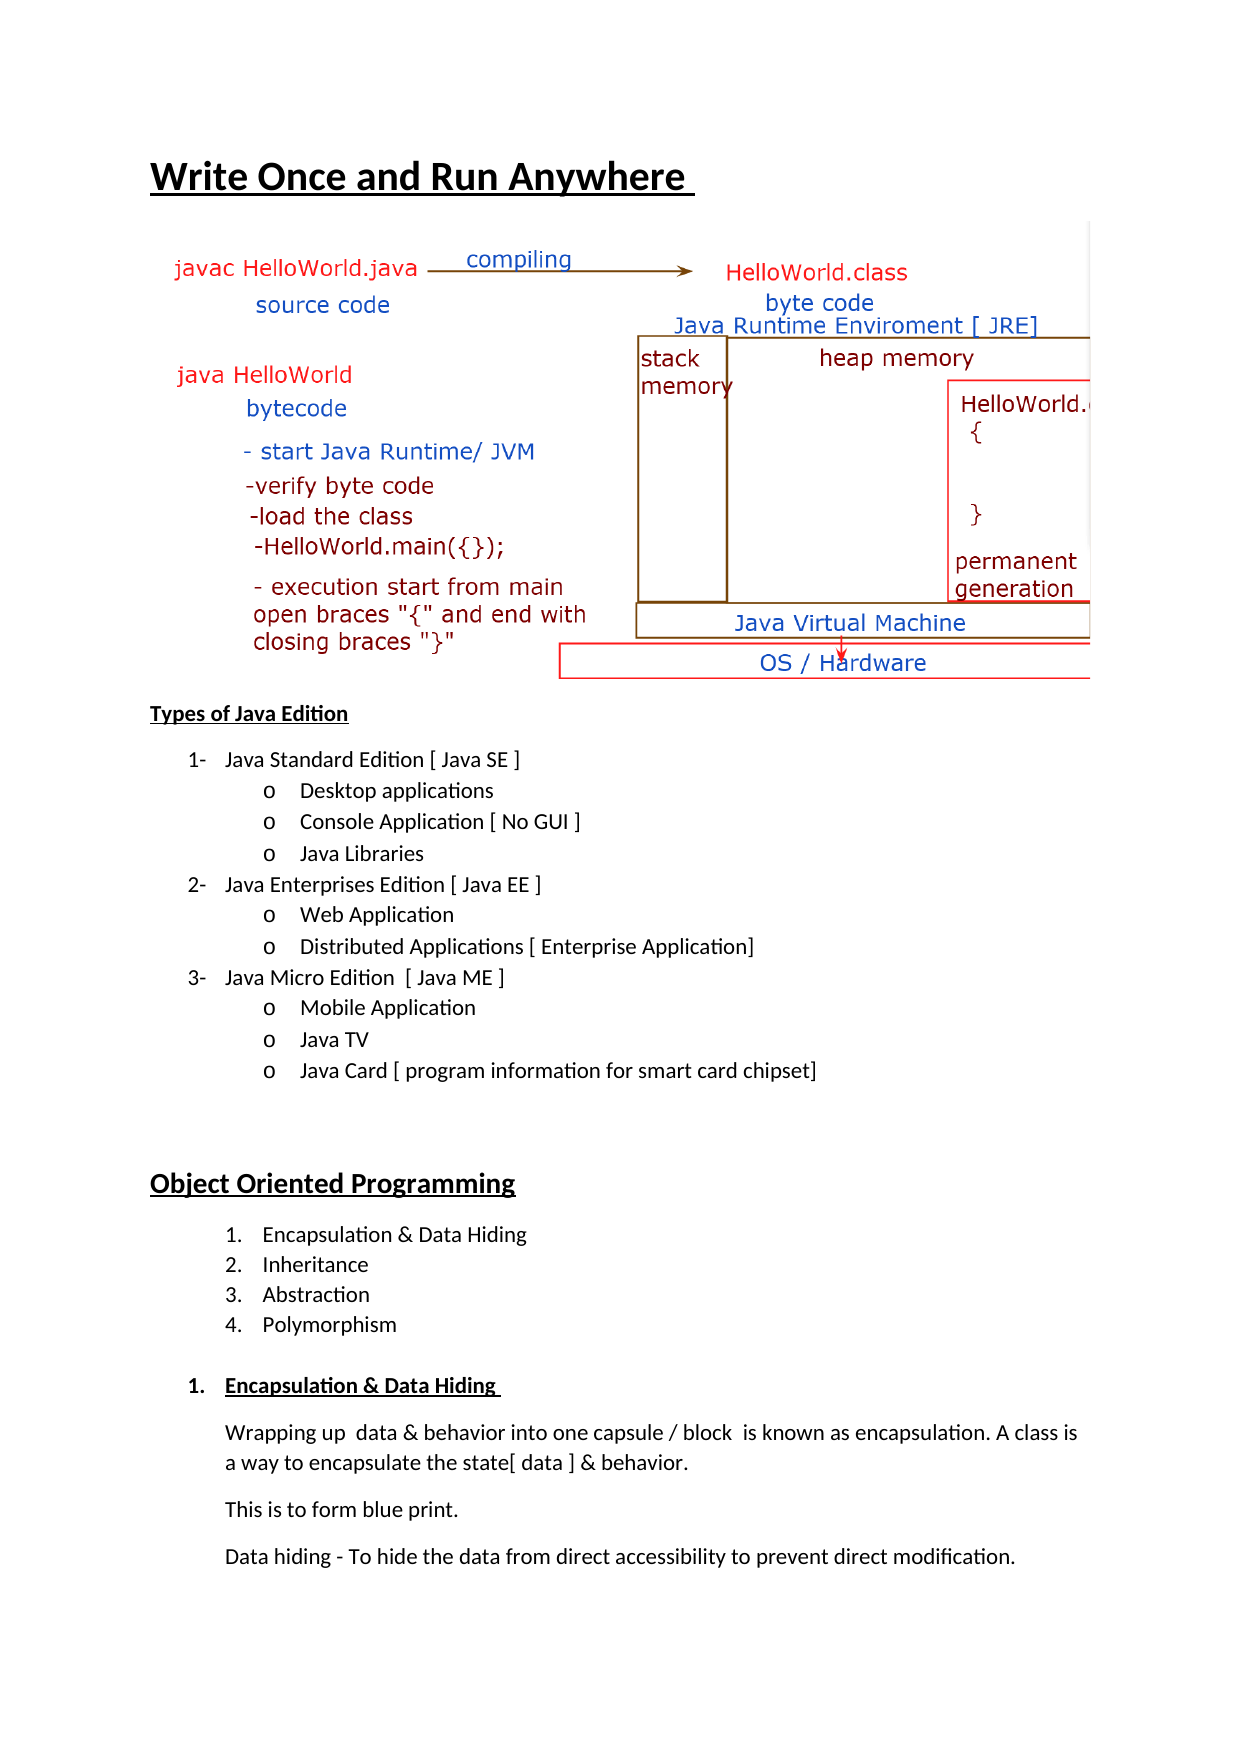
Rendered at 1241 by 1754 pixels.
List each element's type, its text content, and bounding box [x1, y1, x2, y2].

list Mobile Application [262, 993, 1090, 1023]
text Wrapping up data & behavior into one capsule / block is known as encapsulation. A class is a way to encapsulate the state[ data ] & behavior. [225, 1418, 1090, 1476]
text This is to form blue print. [225, 1495, 1090, 1523]
list Encapsulation & Data Hiding [187, 1371, 1090, 1399]
list Abstraction [225, 1280, 1090, 1308]
text Write Once and Run Anywhere [150, 150, 1090, 201]
text Data hiding - To hide the data from direct accessibility to prevent direct modification. [225, 1542, 1090, 1600]
list Java Micro Edition [ Java ME ] [187, 963, 1090, 991]
list Java Standard Edition [ Java SE ] [187, 746, 1090, 773]
list Polymorphism [225, 1311, 1090, 1339]
list Desktop applications [262, 776, 1090, 805]
list Web Application [262, 900, 1090, 929]
list Encapsulation & Data Hiding [225, 1220, 1090, 1248]
list Inheritance [225, 1250, 1090, 1278]
list Java Enterprises Edition [ Java EE ] [187, 870, 1090, 898]
list Java Card [ program information for smart card chipset] [262, 1056, 1090, 1086]
text Object Oriented Programming [150, 1165, 1090, 1201]
picture [150, 221, 1091, 680]
list Java TV [262, 1025, 1090, 1054]
list Distributed Applications [ Enterprise Application] [262, 932, 1090, 961]
text Types of Java Edition [150, 699, 1090, 727]
list Console Application [ No GUI ] [262, 807, 1090, 836]
list Java Libraries [262, 839, 1090, 868]
